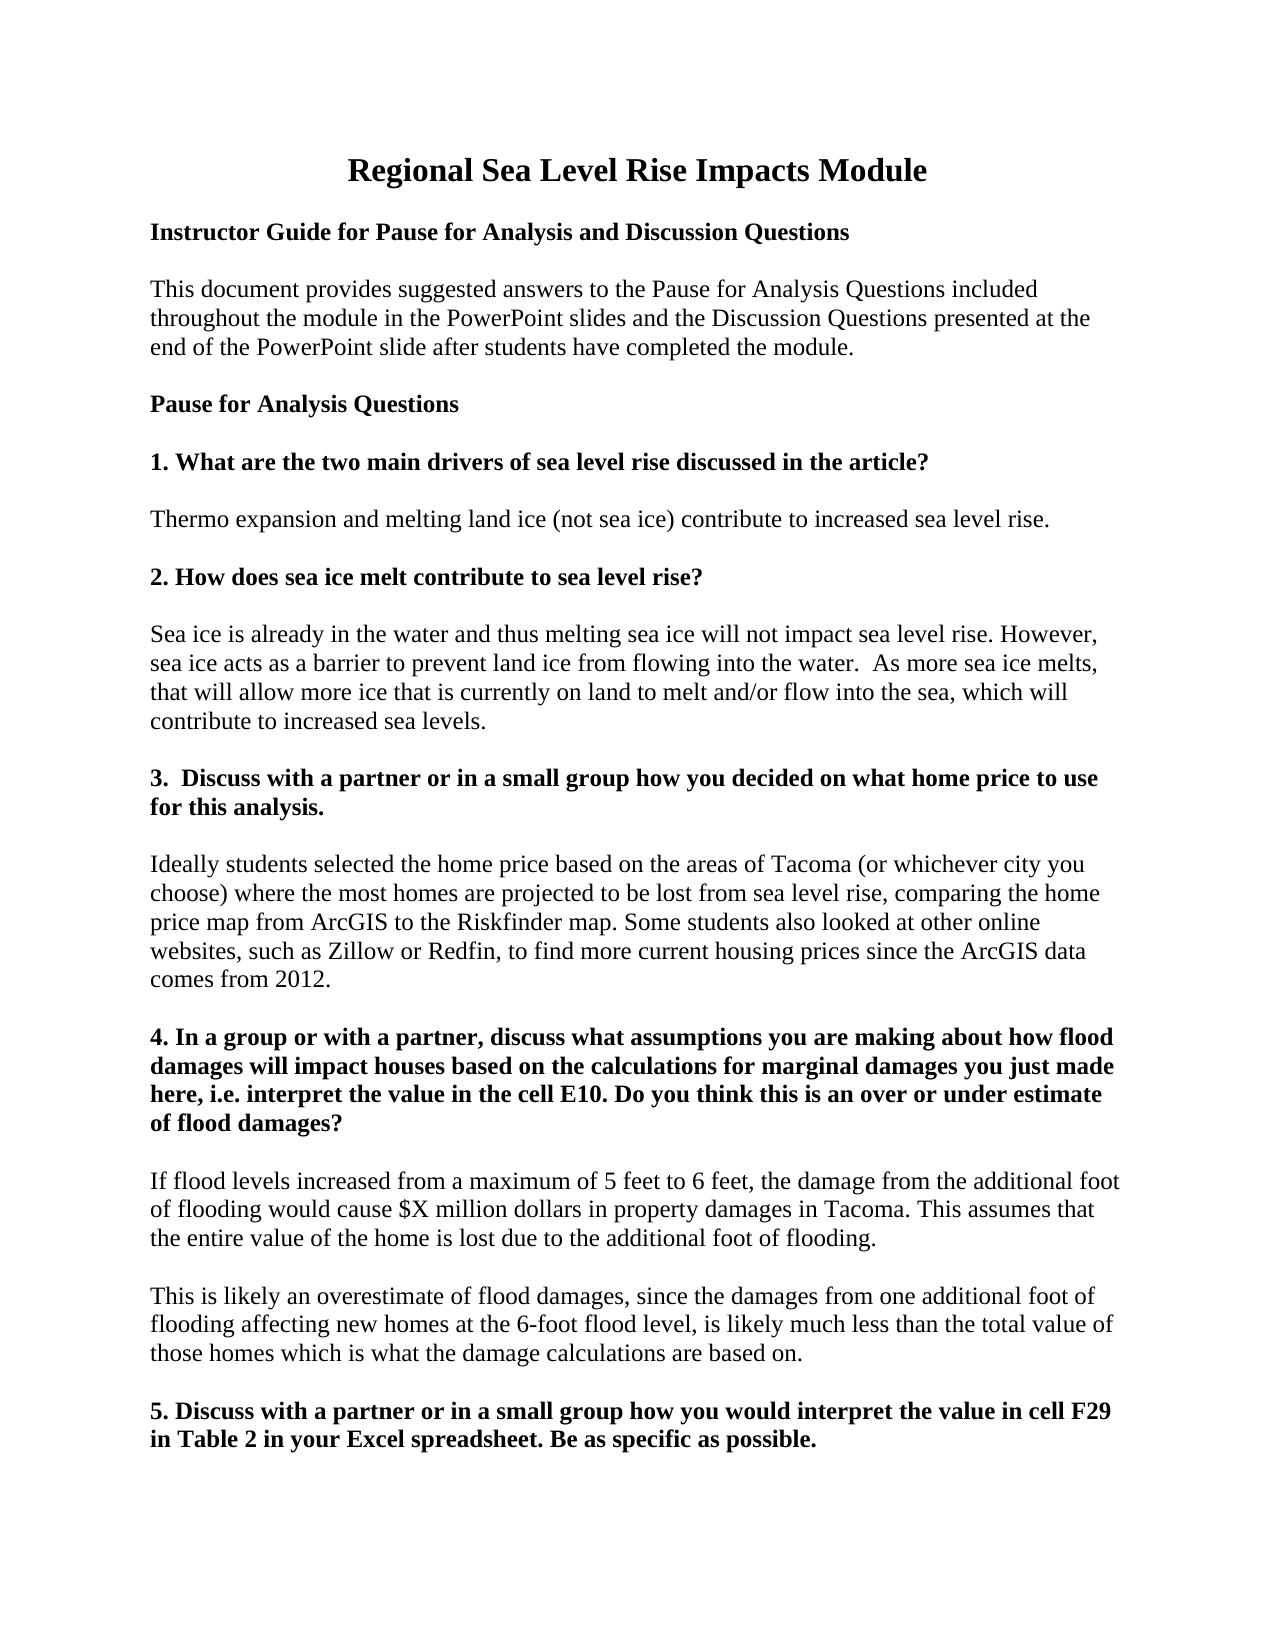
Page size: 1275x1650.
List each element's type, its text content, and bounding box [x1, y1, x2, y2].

text 5. Discuss with a partner or in a small group how you would interpret the value in cell F29 in Table 2 in your Excel spreadsheet. Be as specific as possible. [150, 1396, 1125, 1453]
text Pause for Analysis Questions [150, 389, 1125, 418]
text This document provides suggested answers to the Pause for Analysis Questions included throughout the module in the PowerPoint slides and the Discussion Questions presented at the end of the PowerPoint slide after students have completed the module. [150, 274, 1125, 361]
text This is likely an overestimate of flood damages, since the damages from one additional foot of flooding affecting new homes at the 6-foot flood level, is likely much less than the total value of those homes which is what the damage calculations are based on. [150, 1281, 1125, 1367]
text Instructor Guide for Pause for Analysis and Discussion Questions [150, 217, 1125, 246]
text Ideally students selected the home price based on the areas of Tacoma (or whichever city you choose) where the most homes are projected to be lost from sea level rise, comparing the home price map from ArcGIS to the Riskfinder map. Some students also looked at other online websites, such as Zillow or Redfin, to find more current housing prices since the ArcGIS data comes from 2012. [150, 849, 1125, 993]
text If flood levels increased from a maximum of 5 feet to 6 feet, the damage from the additional foot of flooding would cause $X million dollars in property damages in Tacoma. This assumes that the entire value of the home is lost due to the additional foot of flooding. [150, 1166, 1125, 1252]
text Thermo expansion and melting land ice (not sea ice) contribute to increased sea level rise. [150, 504, 1125, 533]
text 2. How does sea ice melt contribute to sea level rise? [150, 562, 1125, 591]
text 4. In a group or with a partner, discuss what assumptions you are making about how flood damages will impact houses based on the calculations for marginal damages you just made here, i.e. interpret the value in the cell E10. Do you think this is an over or under estimate of flood damages? [150, 1022, 1125, 1137]
text 1. What are the two main drivers of sea level rise discussed in the article? [150, 447, 1125, 476]
text 3. Discuss with a partner or in a small group how you decided on what home price to use for this analysis. [150, 763, 1125, 821]
subtitle Regional Sea Level Rise Impacts Module [150, 150, 1125, 188]
text Sea ice is already in the water and thus melting sea ice will not impact sea level rise. However, sea ice acts as a barrier to prevent land ice from flowing into the water. As more sea ice melts, that will allow more ice that is currently on land to melt and/or flow into the sea, which will contribute to increased sea levels. [150, 619, 1125, 734]
